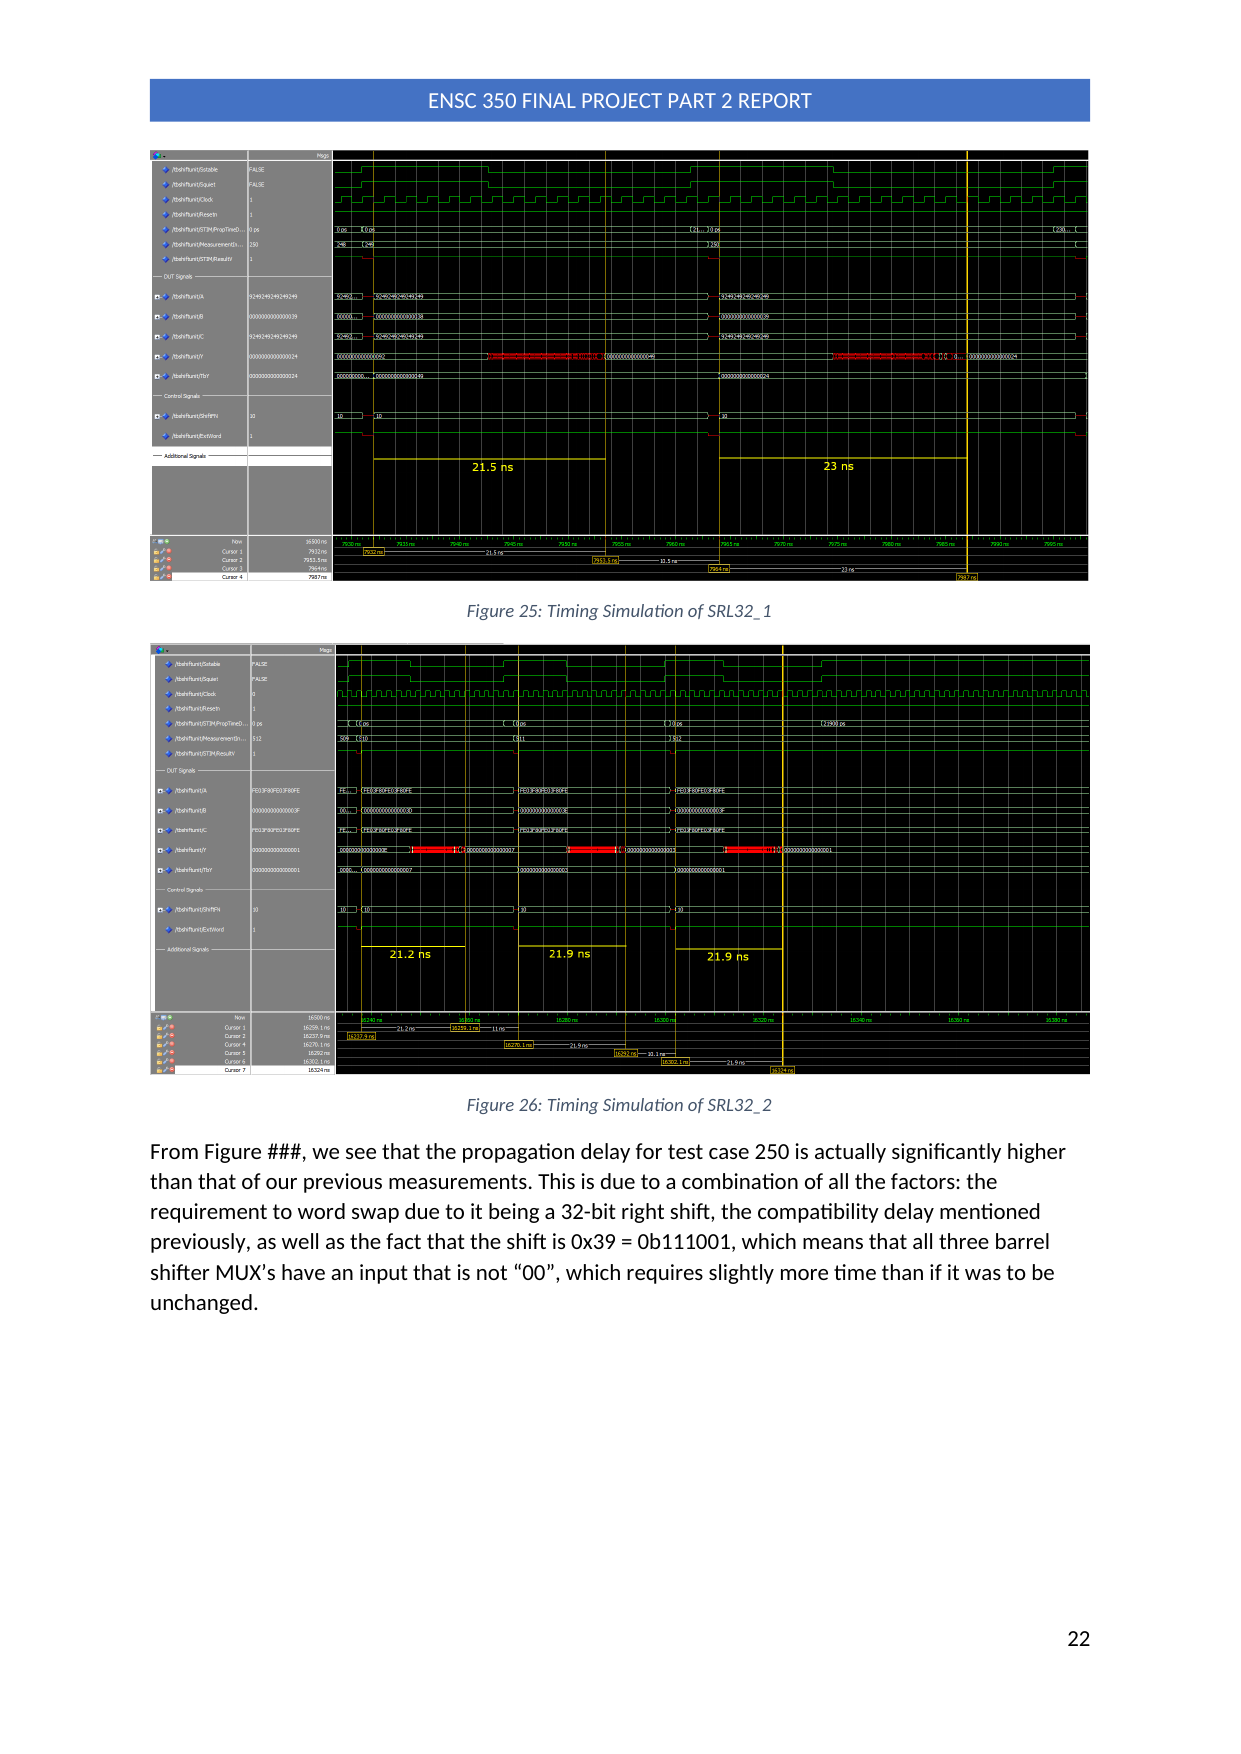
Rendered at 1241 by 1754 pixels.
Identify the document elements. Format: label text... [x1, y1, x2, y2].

text Figure 26: Timing Simulation of SRL32_2 [150, 1093, 1090, 1116]
text From Figure ###, we see that the propagation delay for test case 250 is actually significantly higher than that of our previous measurements. This is due to a combination of all the factors: the requirement to word swap due to it being a 32-bit right shift, the compatibility delay mentioned previously, as well as the fact that the shift is 0x39 = 0b111001, which means that all three barrel shifter MUX’s have an input that is not “00”, which requires slightly more time than if it was to be unchanged. [150, 1137, 1090, 1316]
picture [150, 150, 1089, 581]
text Figure 25: Timing Simulation of SRL32_1 [150, 600, 1090, 623]
picture [150, 643, 1090, 1075]
